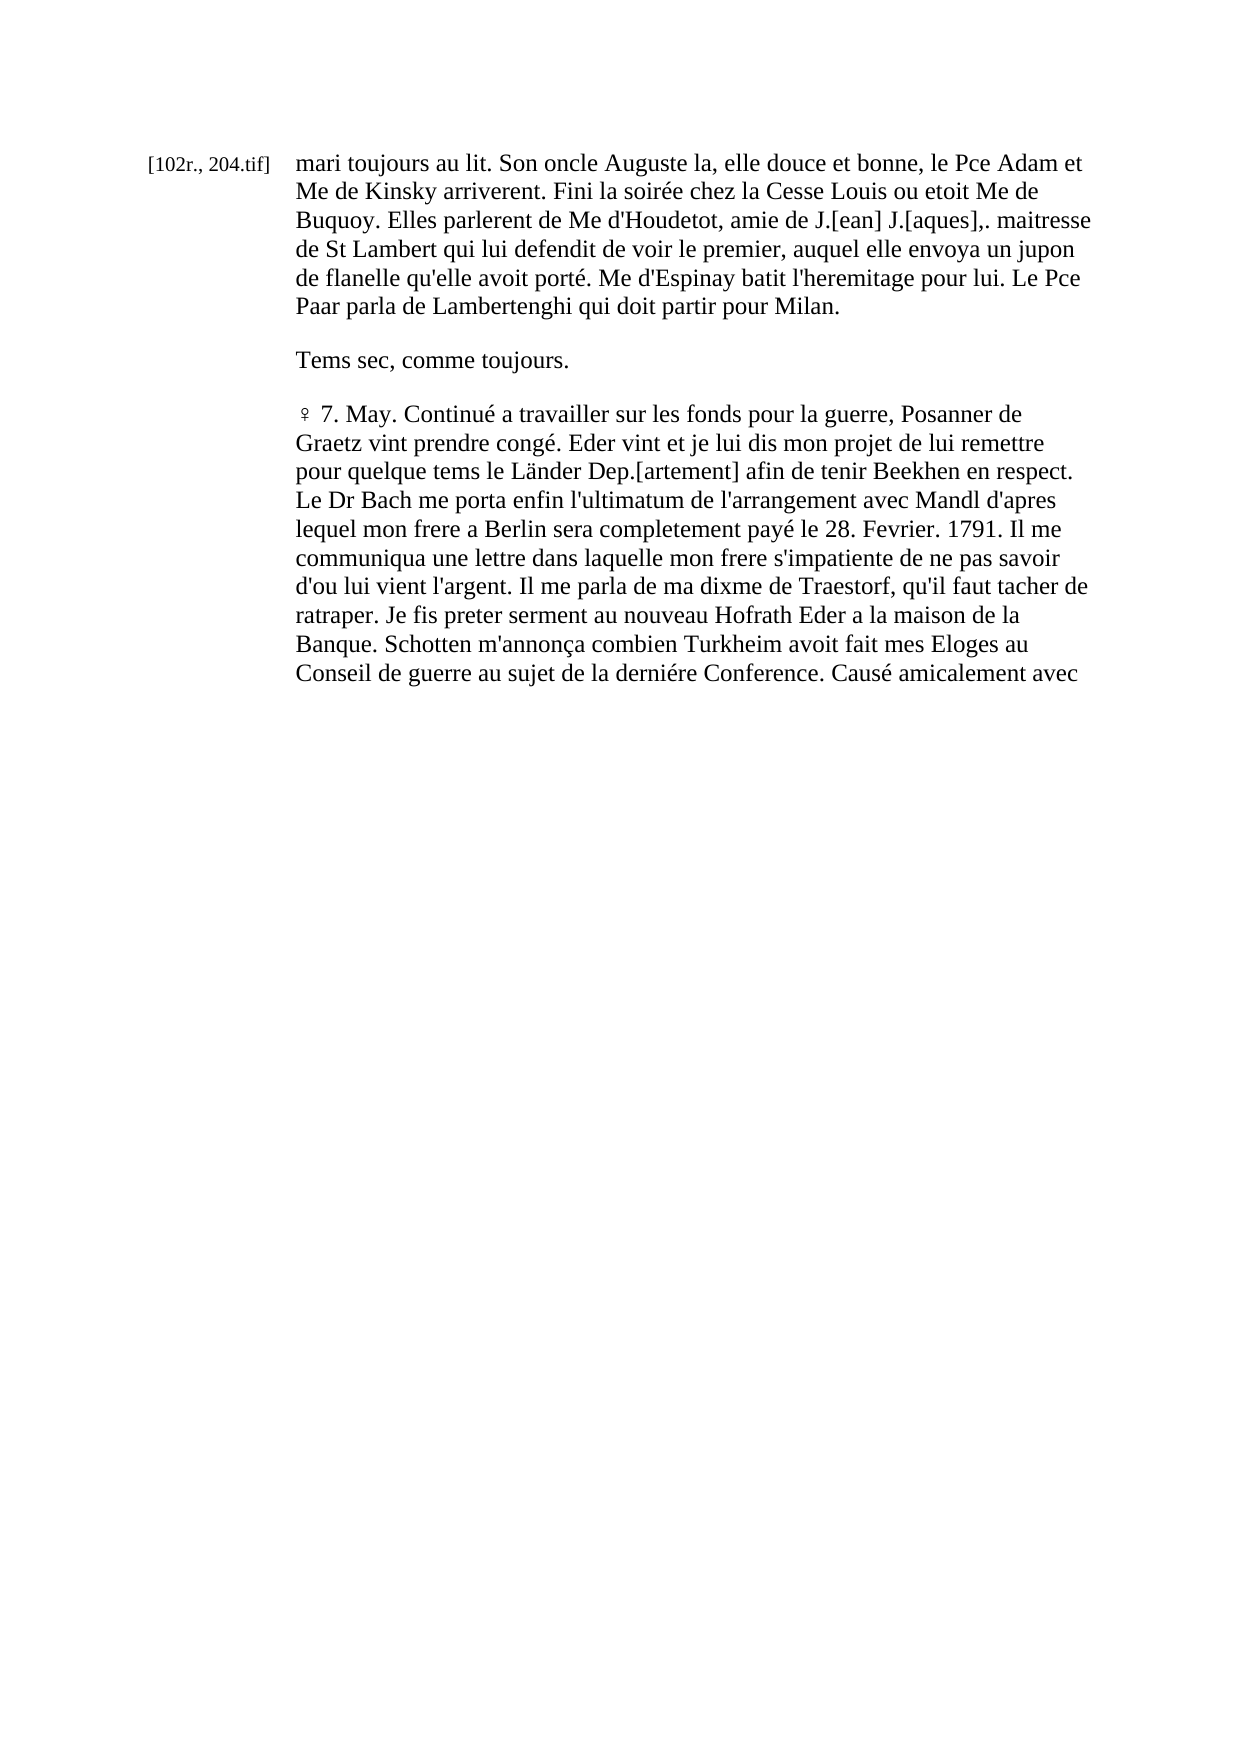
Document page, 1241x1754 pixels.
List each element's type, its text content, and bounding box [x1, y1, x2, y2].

text ♀ 7. May. Continué a travailler sur les fonds pour la guerre, Posanner de Graetz vint prendre congé. Eder vint et je lui dis mon projet de lui remettre pour quelque tems le Länder Dep.[artement] afin de tenir Beekhen en respect. Le Dr Bach me porta enfin l'ultimatum de l'arrangement avec Mandl d'apres lequel mon frere a Berlin sera completement payé le 28. Fevrier. 1791. Il me communiqua une lettre dans laquelle mon frere s'impatiente de ne pas savoir d'ou lui vient l'argent. Il me parla de ma dixme de Traestorf, qu'il faut tacher de ratraper. Je fis preter serment au nouveau Hofrath Eder a la maison de la Banque. Schotten m'annonça combien Turkheim avoit fait mes Eloges au Conseil de guerre au sujet de la derniére Conference. Causé amicalement avec [295, 399, 1093, 686]
text [102r., 204.tif] mari toujours au lit. Son oncle Auguste la, elle douce et bonne, le Pce Adam et Me de Kinsky arriverent. Fini la soirée chez la Cesse Louis ou etoit Me de Buquoy. Elles parlerent de Me d'Houdetot, amie de J.[ean] J.[aques],. maitresse de St Lambert qui lui defendit de voir le premier, auquel elle envoya un jupon de flanelle qu'elle avoit porté. Me d'Espinay batit l'heremitage pour lui. Le Pce Paar parla de Lambertenghi qui doit partir pour Milan. [148, 148, 1093, 320]
text Tems sec, comme toujours. [295, 345, 1093, 374]
